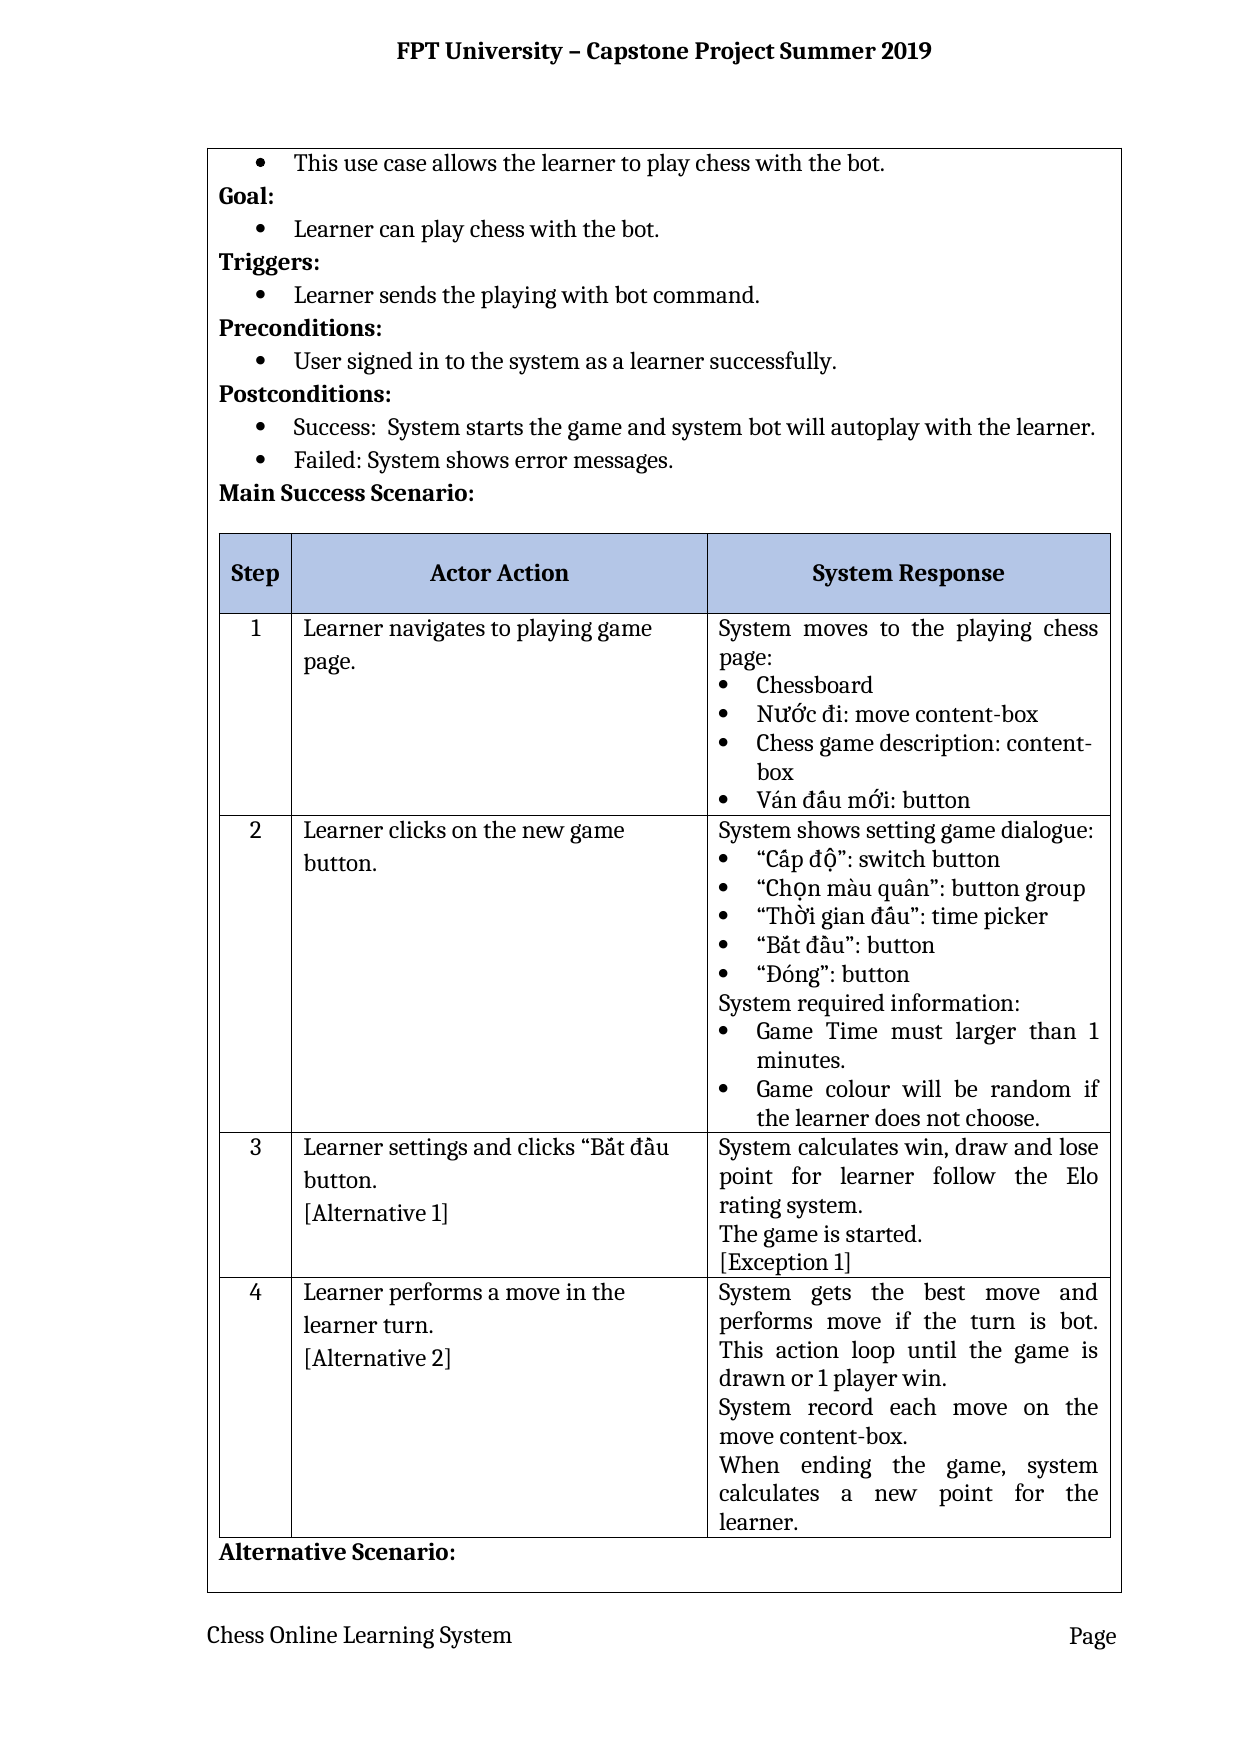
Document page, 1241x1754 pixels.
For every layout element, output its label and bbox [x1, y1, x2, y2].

table_cell [208, 149, 1121, 1592]
